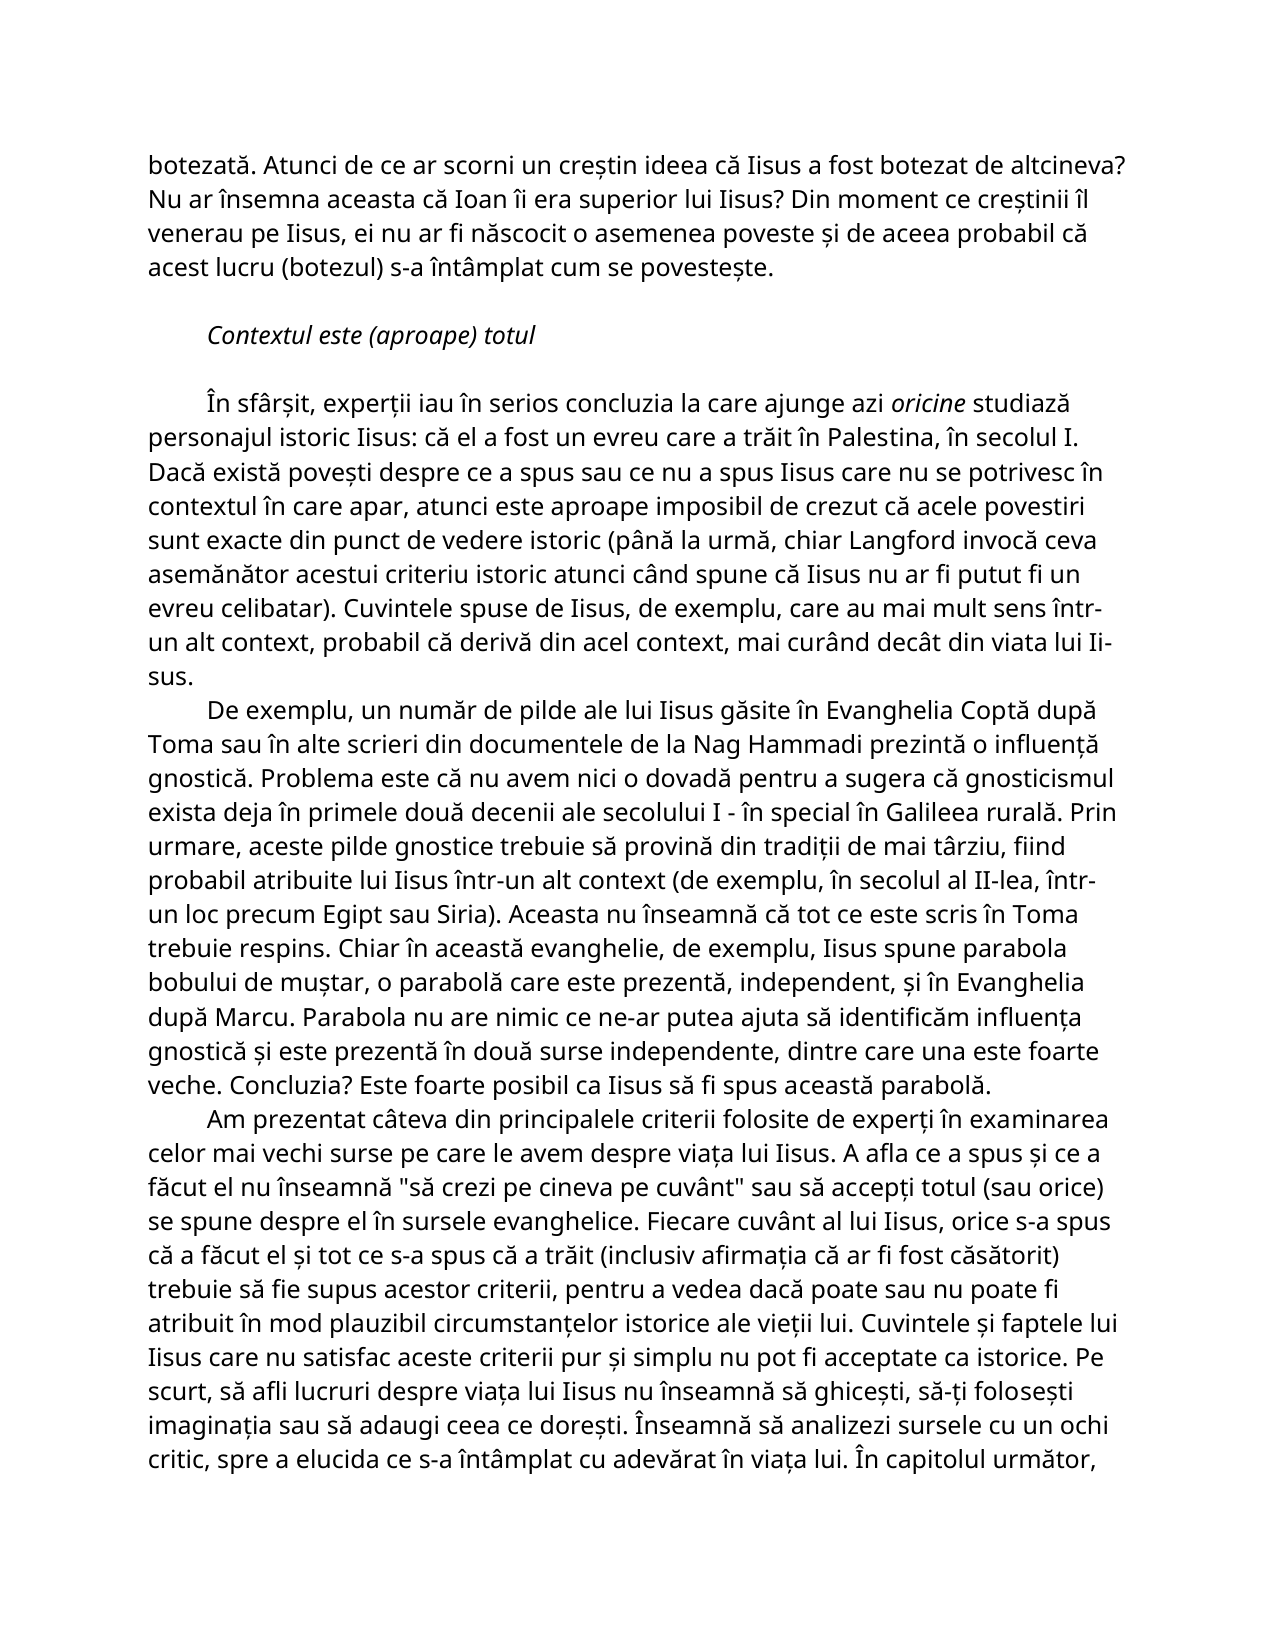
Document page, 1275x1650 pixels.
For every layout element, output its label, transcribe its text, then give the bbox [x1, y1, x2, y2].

subtitle Contextul este (aproape) totul [148, 318, 1127, 352]
text În sfârşit, experţii iau în serios concluzia la care ajunge azi oricine studiază personajul istoric Iisus: că el a fost un evreu care a trăit în Palestina, în secolul I. Dacă există poveşti despre ce a spus sau ce nu a spus Iisus care nu se potrivesc în contextul în care apar, atunci este aproape imposibil de crezut că acele povestiri sunt exacte din punct de vedere istoric (până la urmă, chiar Langford invocă ceva asemănător acestui criteriu istoric atunci când spune că Iisus nu ar fi putut fi un evreu celibatar). Cuvintele spuse de Iisus, de exemplu, care au mai mult sens într-un alt context, probabil că derivă din acel context, mai curând decât din viata lui Iisus. [148, 386, 1127, 693]
text De exemplu, un număr de pilde ale lui Iisus găsite în Evanghelia Coptă după Toma sau în alte scrieri din documentele de la Nag Hammadi prezintă o influenţă gnostică. Problema este că nu avem nici o dovadă pentru a sugera că gnosticismul exista deja în primele două decenii ale secolului I - în special în Galileea rurală. Prin urmare, aceste pilde gnostice trebuie să provină din tradiţii de mai târziu, fiind probabil atribuite lui Iisus într-un alt context (de exemplu, în secolul al II-lea, într-un loc precum Egipt sau Siria). Aceasta nu înseamnă că tot ce este scris în Toma trebuie respins. Chiar în această evanghelie, de exemplu, Iisus spune parabola bobului de muştar, o parabolă care este prezentă, independent, şi în Evanghelia după Marcu. Parabola nu are nimic ce ne-ar putea ajuta să identificăm influenţa gnostică şi este prezentă în două surse independente, dintre care una este foarte veche. Concluzia? Este foarte posibil ca Iisus să fi spus această parabolă. [148, 693, 1127, 1101]
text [148, 1101, 1127, 1476]
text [148, 148, 1127, 284]
